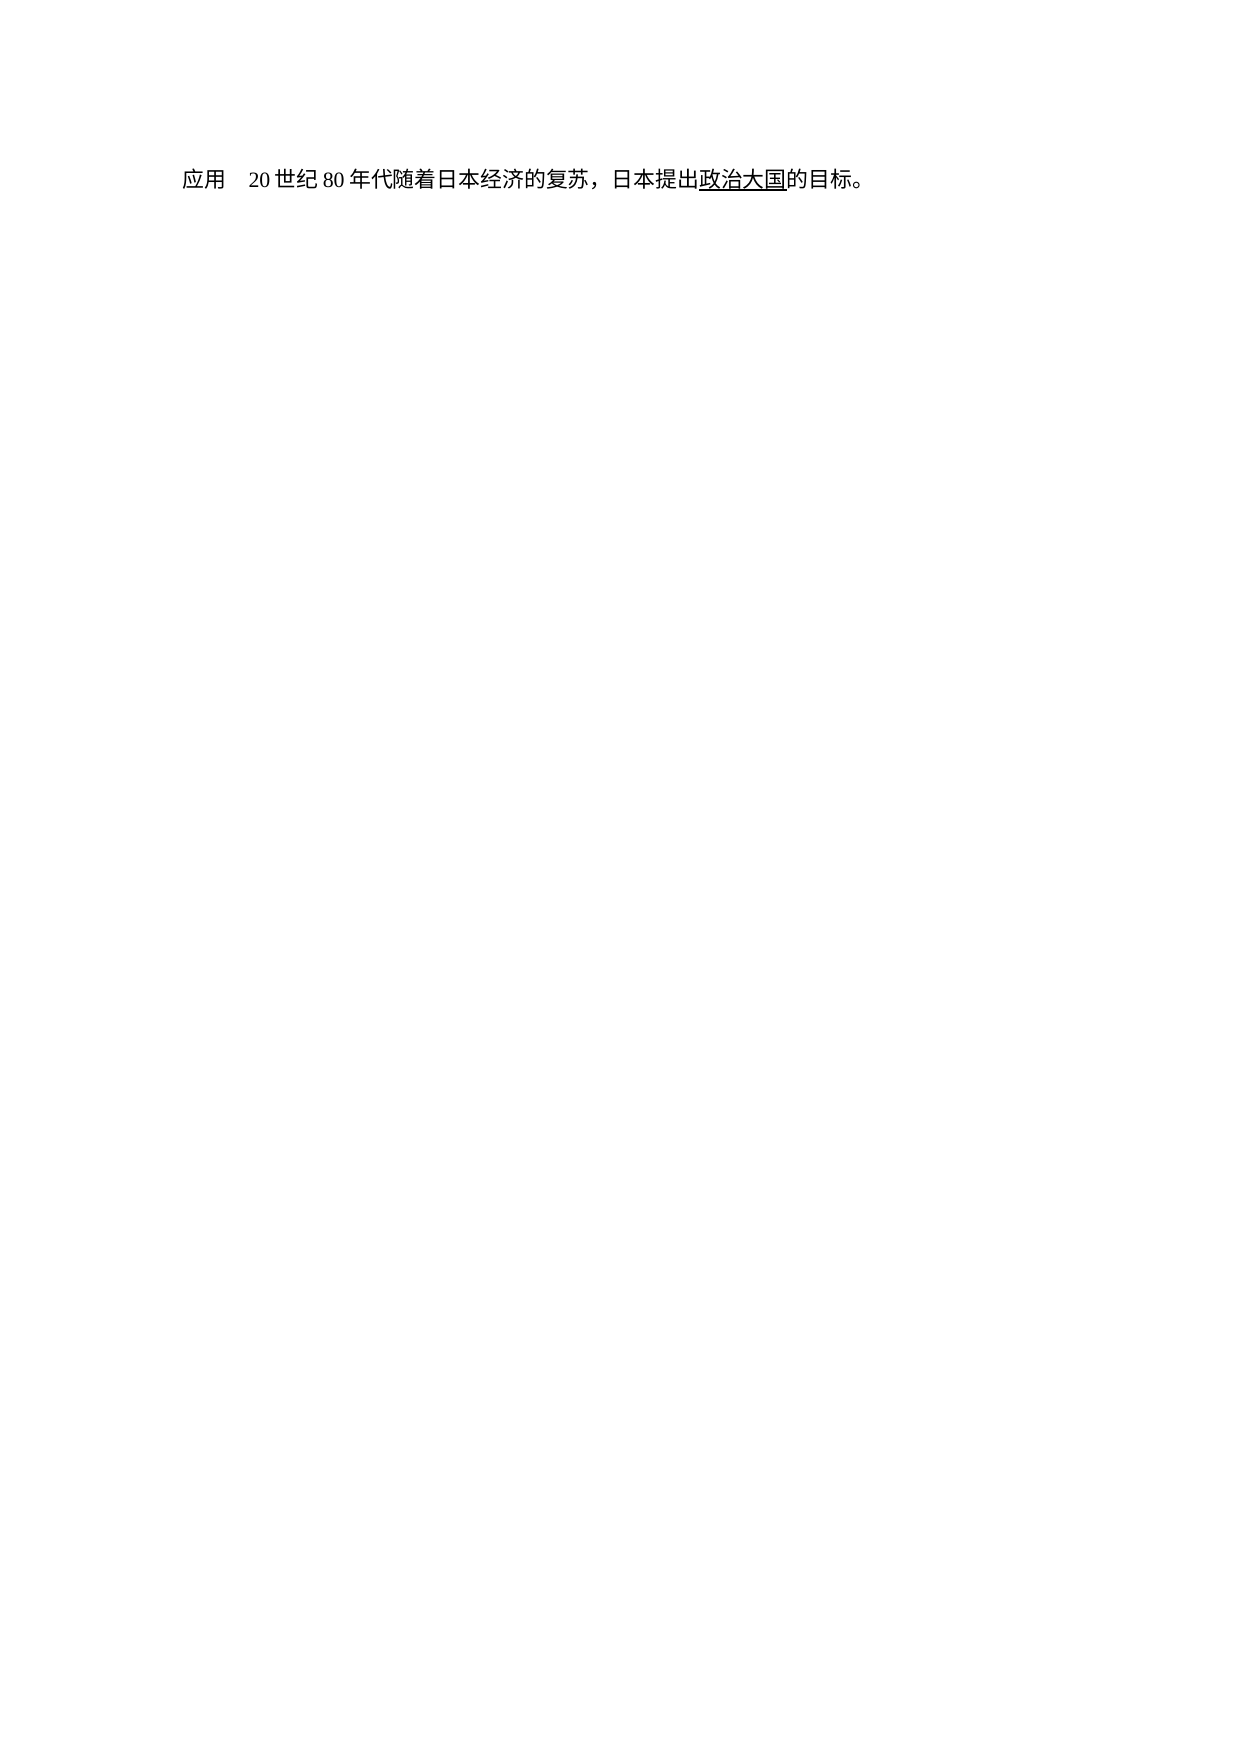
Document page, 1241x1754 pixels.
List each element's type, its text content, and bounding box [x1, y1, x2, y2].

text 应用 20世纪80年代随着日本经济的复苏，日本提出政治大国的目标。 [183, 162, 1058, 194]
